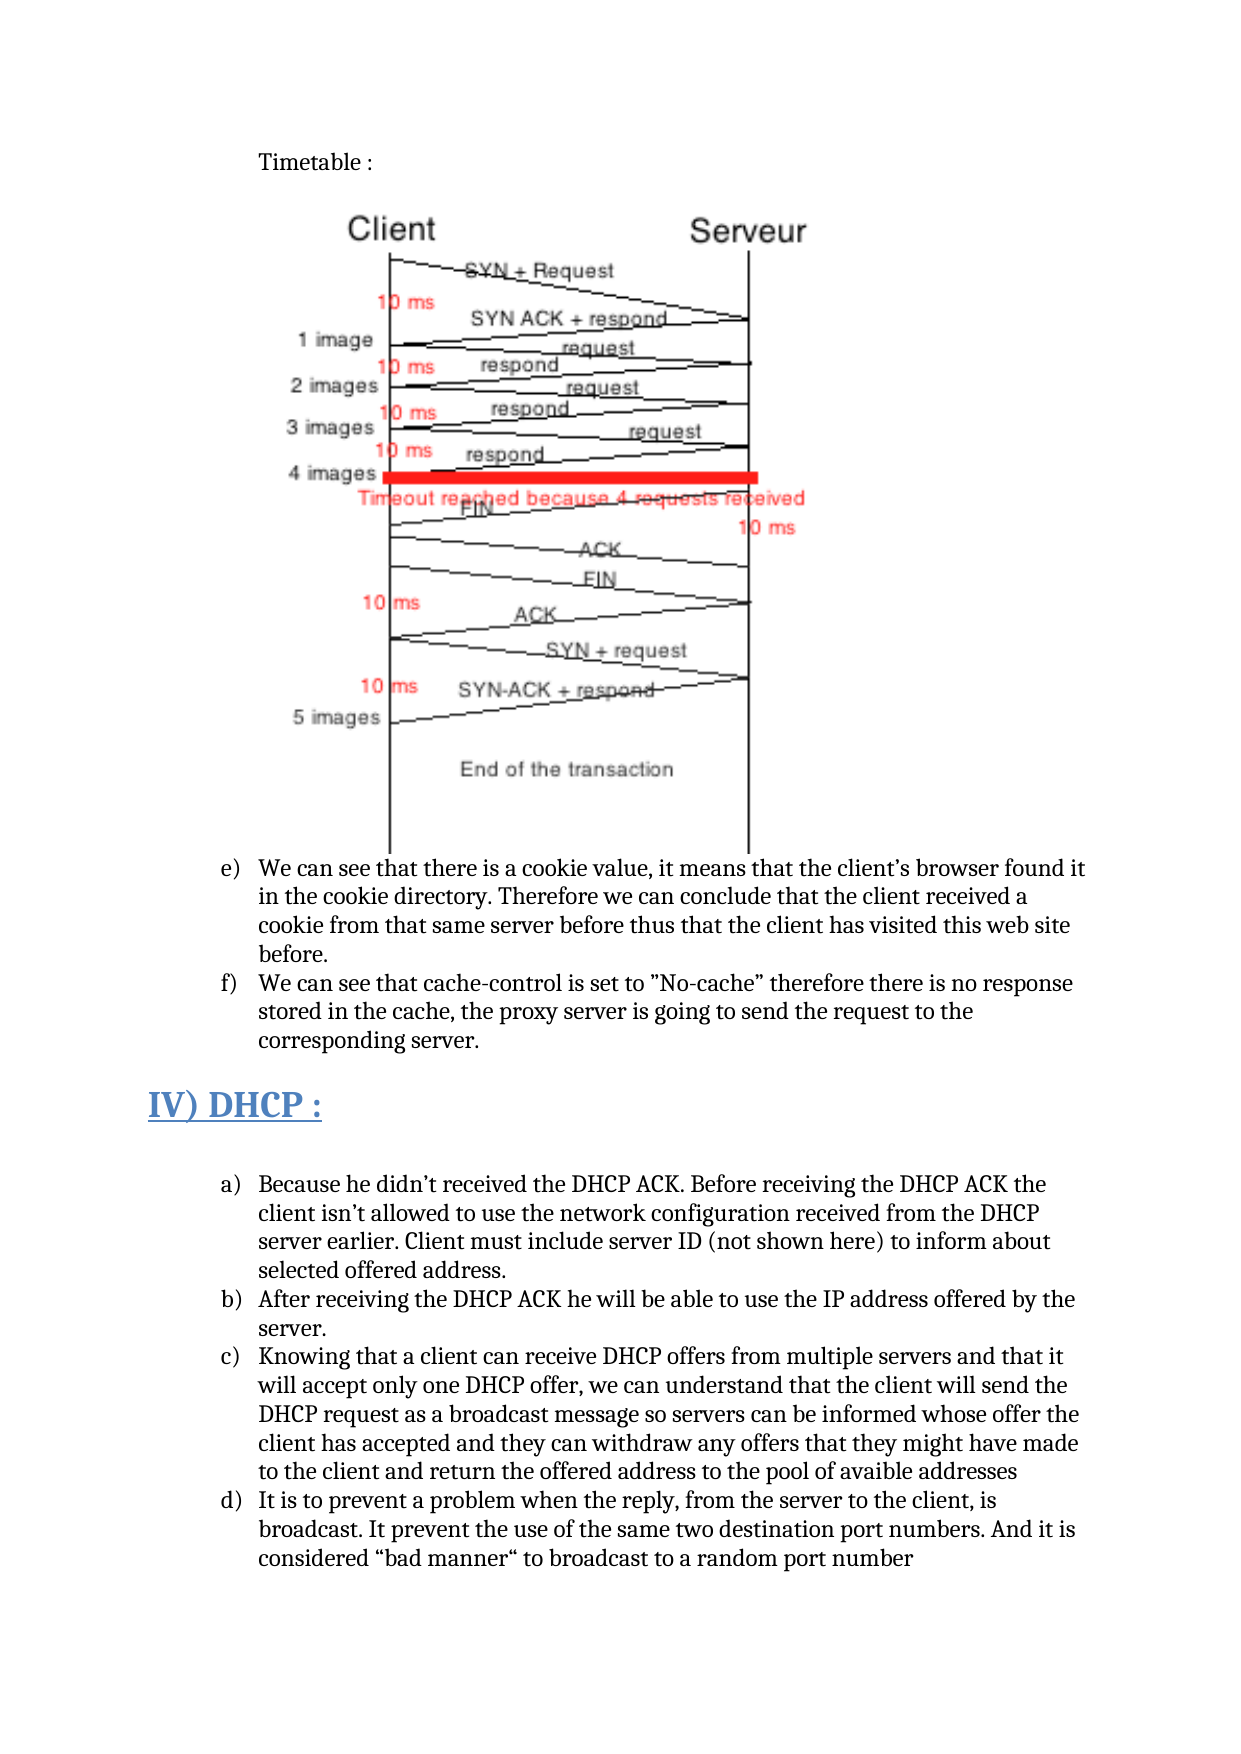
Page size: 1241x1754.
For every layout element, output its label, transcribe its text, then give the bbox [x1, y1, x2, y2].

list It is to prevent a problem when the reply, from the server to the client, is broadcast. It prevent the use of the same two destination port numbers. And it is considered “bad manner“ to broadcast to a random port number [221, 1486, 1093, 1572]
list Knowing that a client can receive DHCP offers from multiple servers and that it will accept only one DHCP offer, we can understand that the client will send the DHCP request as a broadcast message so servers can be informed whose offer the client has accepted and they can withdraw any offers that they might have made to the client and return the offered address to the pool of avaible addresses [221, 1342, 1093, 1486]
list After receiving the DHCP ACK he will be able to use the IP address offered by the server. [221, 1285, 1093, 1342]
list We can see that there is a cookie value, it means that the client’s browser found it in the cookie directory. Therefore we can conclude that the client received a cookie from that same server before thus that the client has visited this web site before. [221, 853, 1093, 968]
list We can see that cache-control is set to ”No-cache” therefore there is no response stored in the cache, the proxy server is going to send the request to the corresponding server. [221, 968, 1093, 1083]
list Because he didn’t received the DHCP ACK. Before receiving the DHCP ACK the client isn’t allowed to use the network configuration received from the DHCP server earlier. Client must include server ID (not shown here) to inform about selected offered address. [221, 1170, 1093, 1285]
picture [258, 176, 840, 854]
text IV) DHCP : [148, 1083, 1093, 1127]
